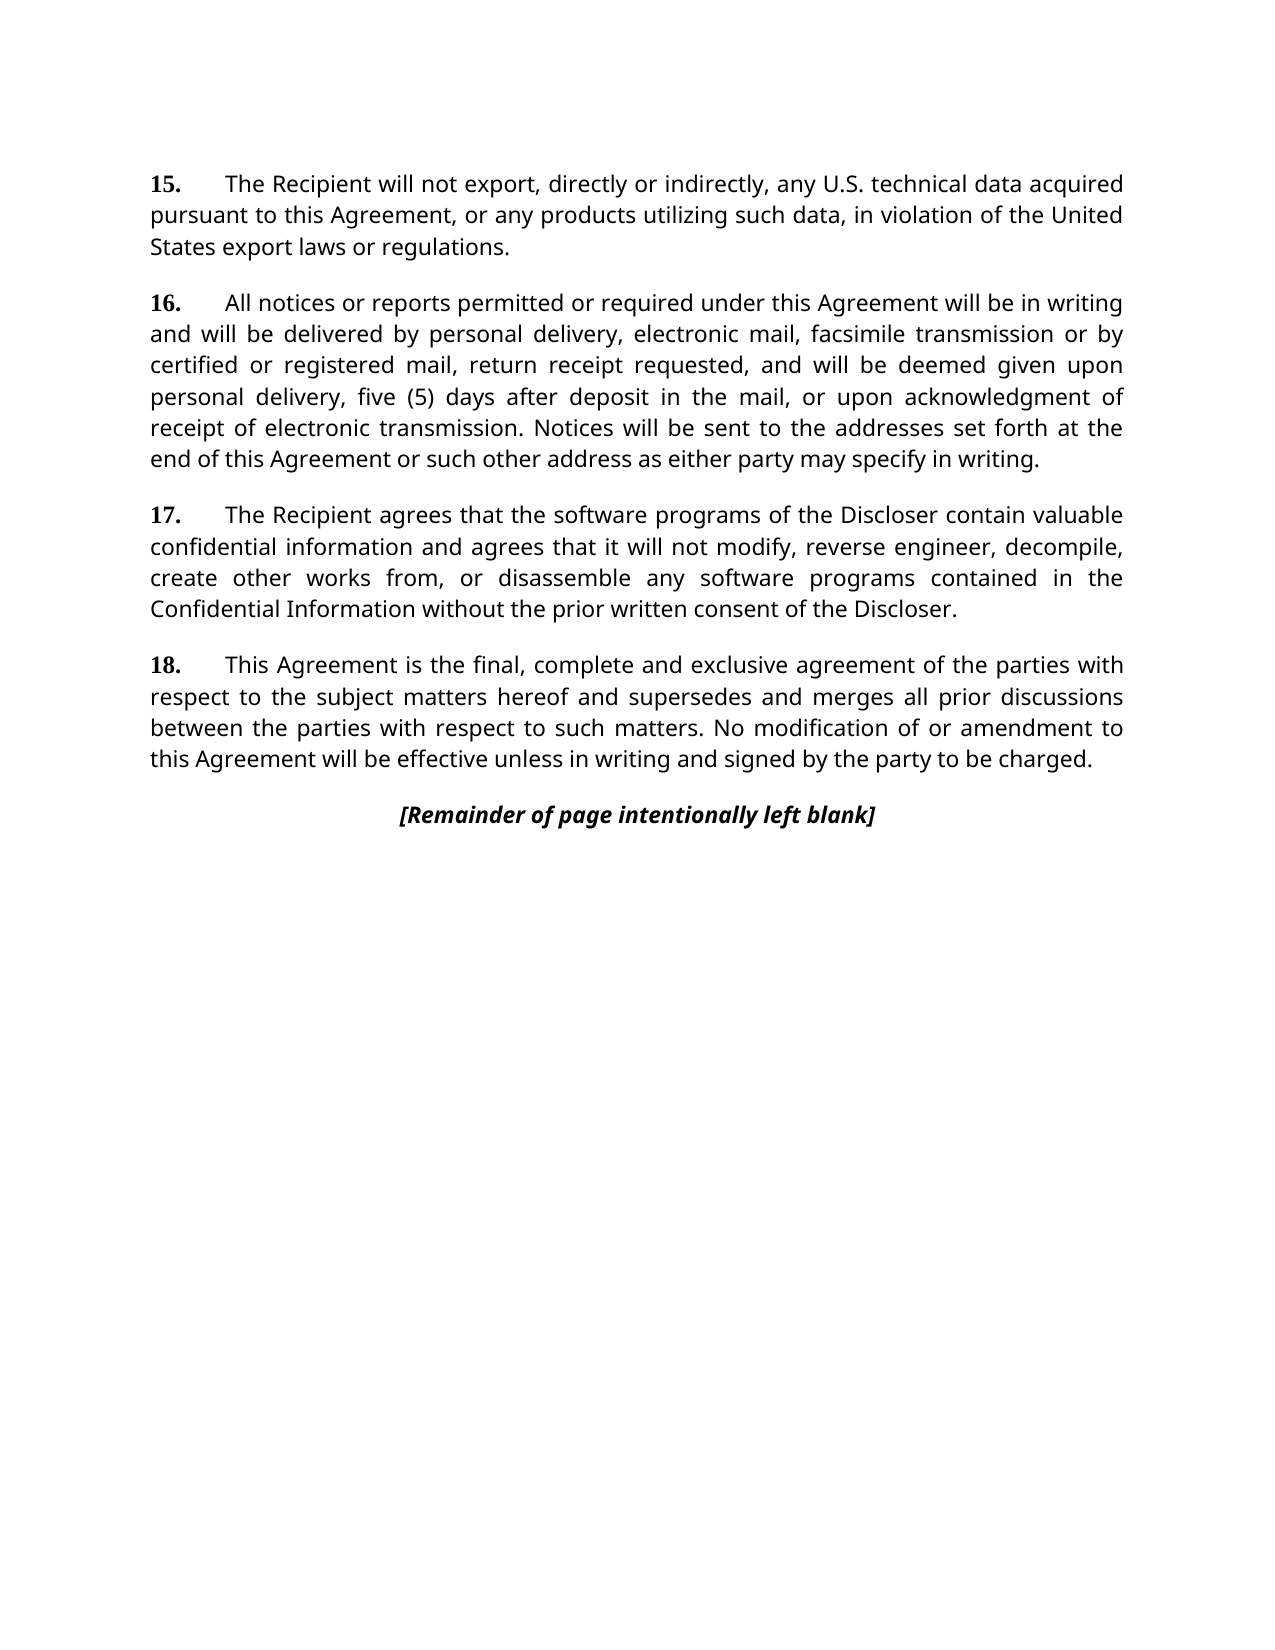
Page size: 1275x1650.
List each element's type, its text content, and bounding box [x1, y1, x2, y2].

text This Agreement is the final, complete and exclusive agreement of the parties with respect to the subject matters hereof and supersedes and merges all prior discussions between the parties with respect to such matters. No modification of or amendment to this Agreement will be effective unless in writing and signed by the party to be charged. [150, 649, 1125, 774]
text The Recipient will not export, directly or indirectly, any U.S. technical data acquired pursuant to this Agreement, or any products utilizing such data, in violation of the United States export laws or regulations. [150, 168, 1125, 262]
text All notices or reports permitted or required under this Agreement will be in writing and will be delivered by personal delivery, electronic mail, facsimile transmission or by certified or registered mail, return receipt requested, and will be deemed given upon personal delivery, five (5) days after deposit in the mail, or upon acknowledgment of receipt of electronic transmission. Notices will be sent to the addresses set forth at the end of this Agreement or such other address as either party may specify in writing. [150, 287, 1125, 474]
text [Remainder of page intentionally left blank] [150, 799, 1125, 831]
text The Recipient agrees that the software programs of the Discloser contain valuable confidential information and agrees that it will not modify, reverse engineer, decompile, create other works from, or disassemble any software programs contained in the Confidential Information without the prior written consent of the Discloser. [150, 499, 1125, 624]
